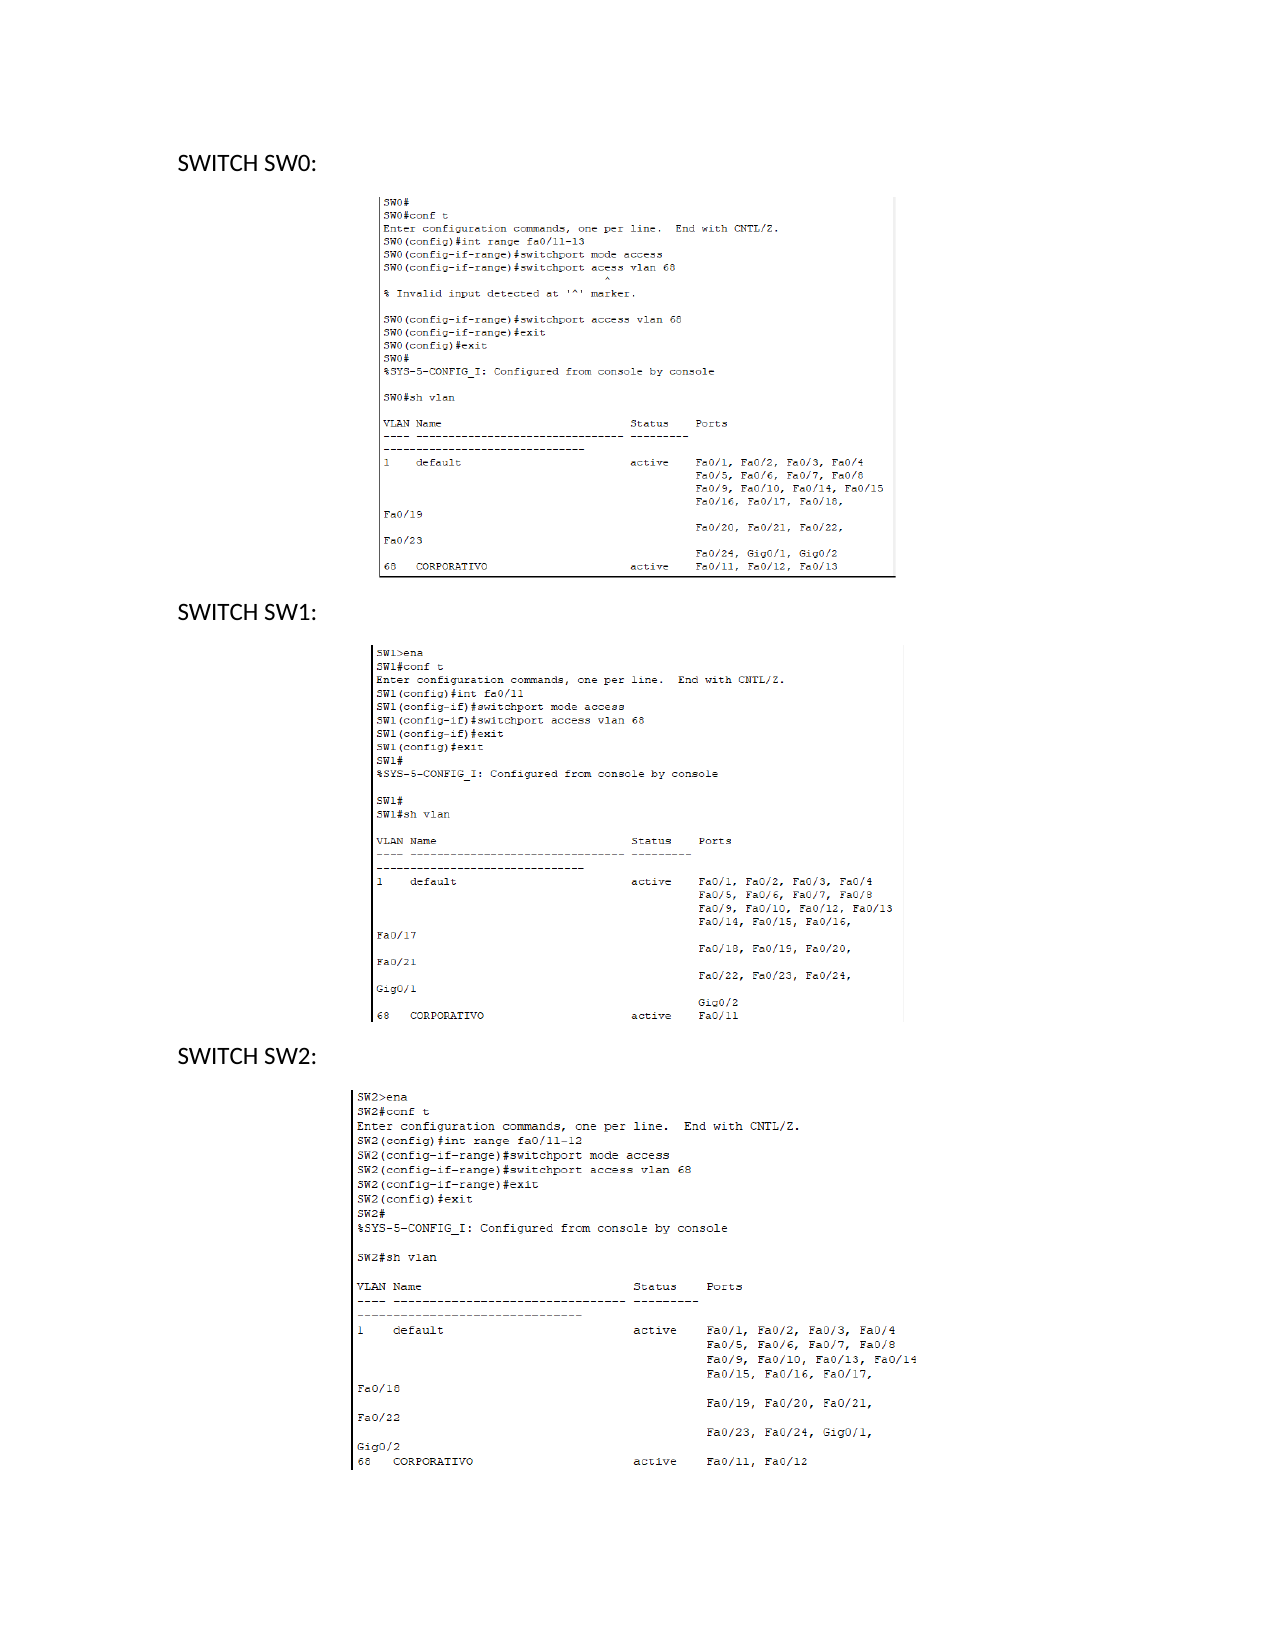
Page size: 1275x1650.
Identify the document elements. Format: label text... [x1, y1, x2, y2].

text SWITCH SW0: [177, 148, 1098, 178]
text SWITCH SW1: [177, 596, 1098, 627]
picture [379, 197, 896, 578]
picture [349, 1090, 926, 1470]
picture [371, 645, 904, 1022]
text SWITCH SW2: [177, 1041, 1098, 1071]
